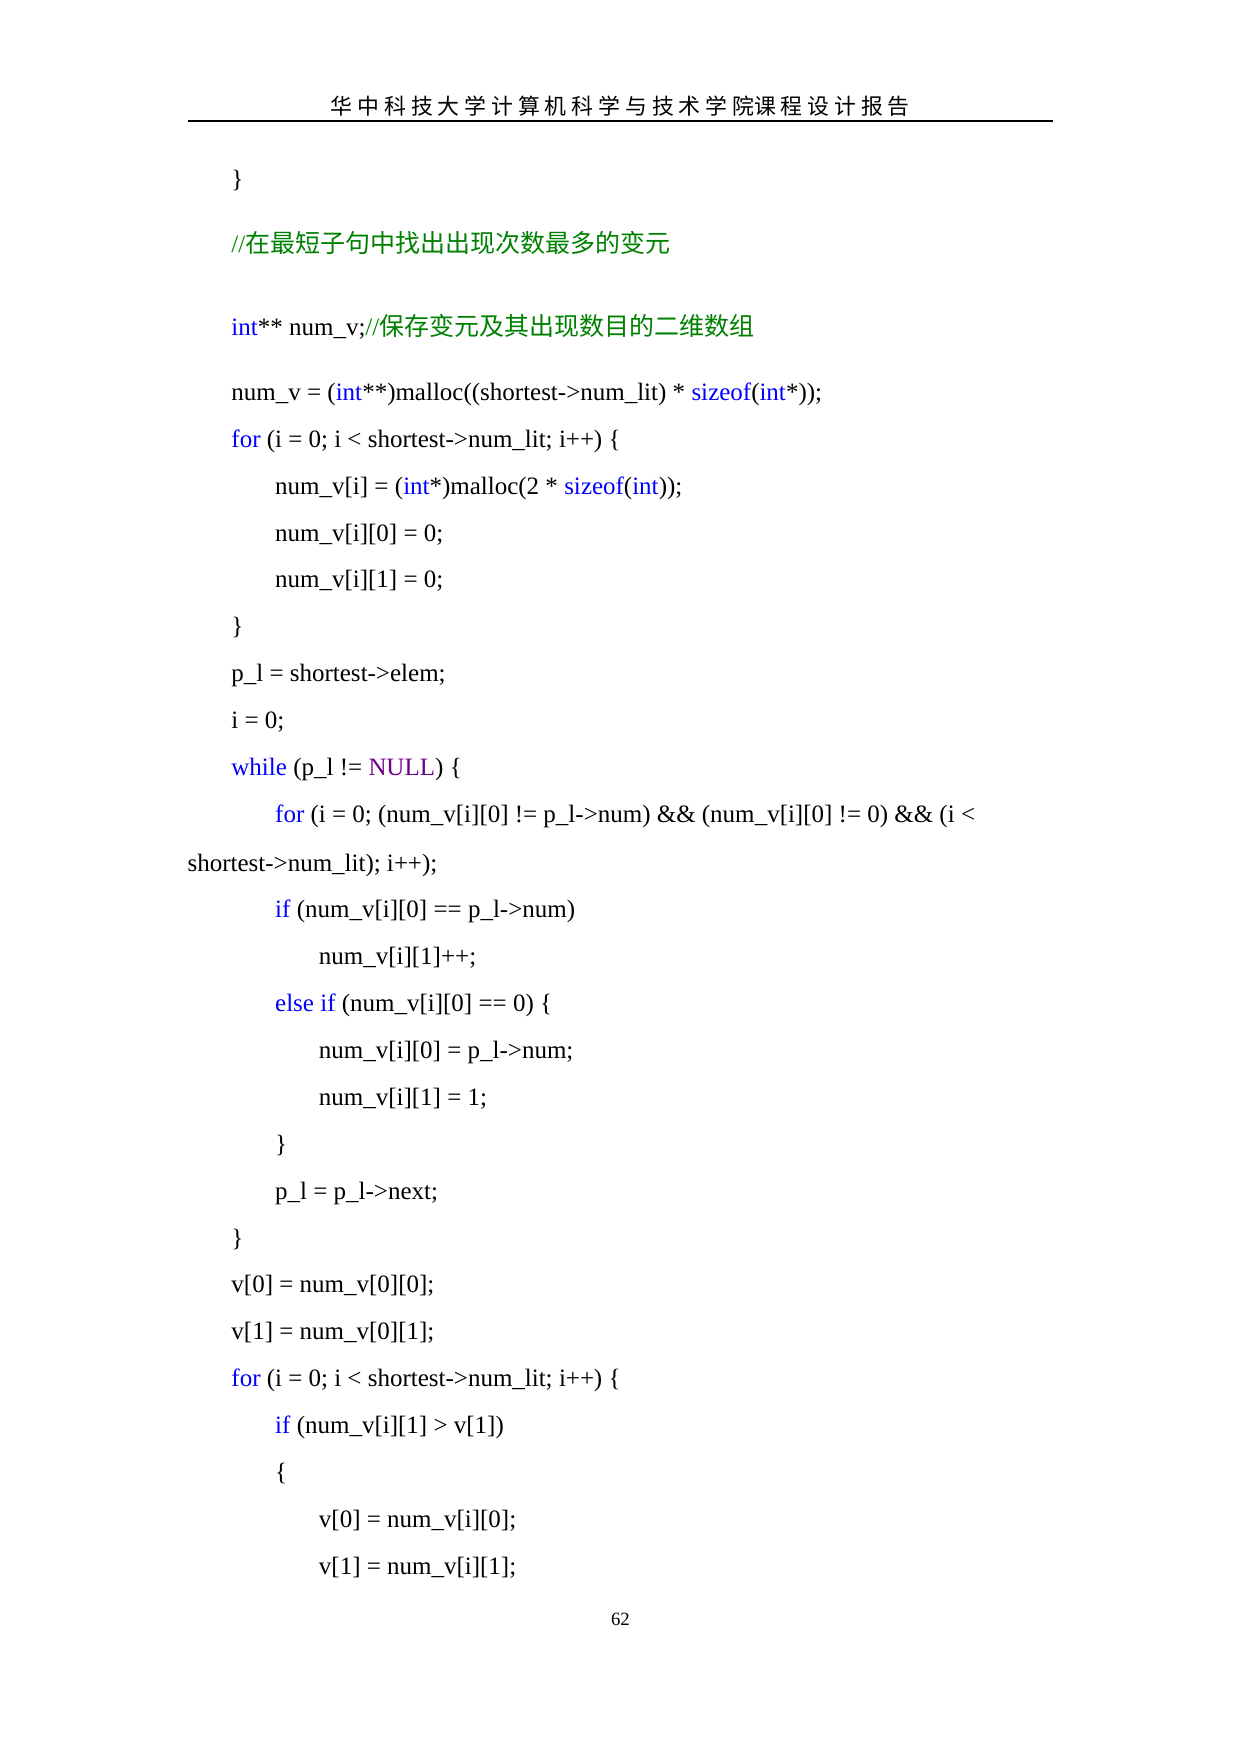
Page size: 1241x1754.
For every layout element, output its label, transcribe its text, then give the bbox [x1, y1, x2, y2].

text p_l = shortest->elem; [187, 656, 1053, 689]
text for (i = 0; i < shortest->num_lit; i++) { [187, 1361, 1053, 1394]
text //在最短子句中找出出现次数最多的变元 [187, 209, 1053, 274]
text v[1] = num_v[0][1]; [187, 1314, 1053, 1347]
text num_v[i][0] = p_l->num; [187, 1033, 1053, 1066]
text num_v[i][1] = 1; [187, 1080, 1053, 1113]
text } [187, 1127, 1053, 1159]
text for (i = 0; (num_v[i][0] != p_l->num) && (num_v[i][0] != 0) && (i < shortest->num_lit); i++); [187, 797, 1053, 878]
text v[0] = num_v[0][0]; [187, 1268, 1053, 1300]
text num_v[i][0] = 0; [187, 516, 1053, 548]
text num_v[i] = (int*)malloc(2 * sizeof(int)); [187, 469, 1053, 501]
text } [187, 609, 1053, 642]
text else if (num_v[i][0] == 0) { [187, 986, 1053, 1019]
text int** num_v;//保存变元及其出现数目的二维数组 [187, 292, 1053, 357]
text v[0] = num_v[i][0]; [187, 1502, 1053, 1534]
text { [187, 1455, 1053, 1488]
text num_v = (int**)malloc((shortest->num_lit) * sizeof(int*)); [187, 375, 1053, 408]
text num_v[i][1]++; [187, 939, 1053, 972]
text } [187, 162, 1053, 194]
text for (i = 0; i < shortest->num_lit; i++) { [187, 422, 1053, 454]
text } [187, 1221, 1053, 1253]
text if (num_v[i][0] == p_l->num) [187, 893, 1053, 925]
text num_v[i][1] = 0; [187, 563, 1053, 595]
text v[1] = num_v[i][1]; [187, 1549, 1053, 1581]
text while (p_l != NULL) { [187, 750, 1053, 783]
text if (num_v[i][1] > v[1]) [187, 1408, 1053, 1441]
text i = 0; [187, 703, 1053, 736]
text p_l = p_l->next; [187, 1174, 1053, 1206]
